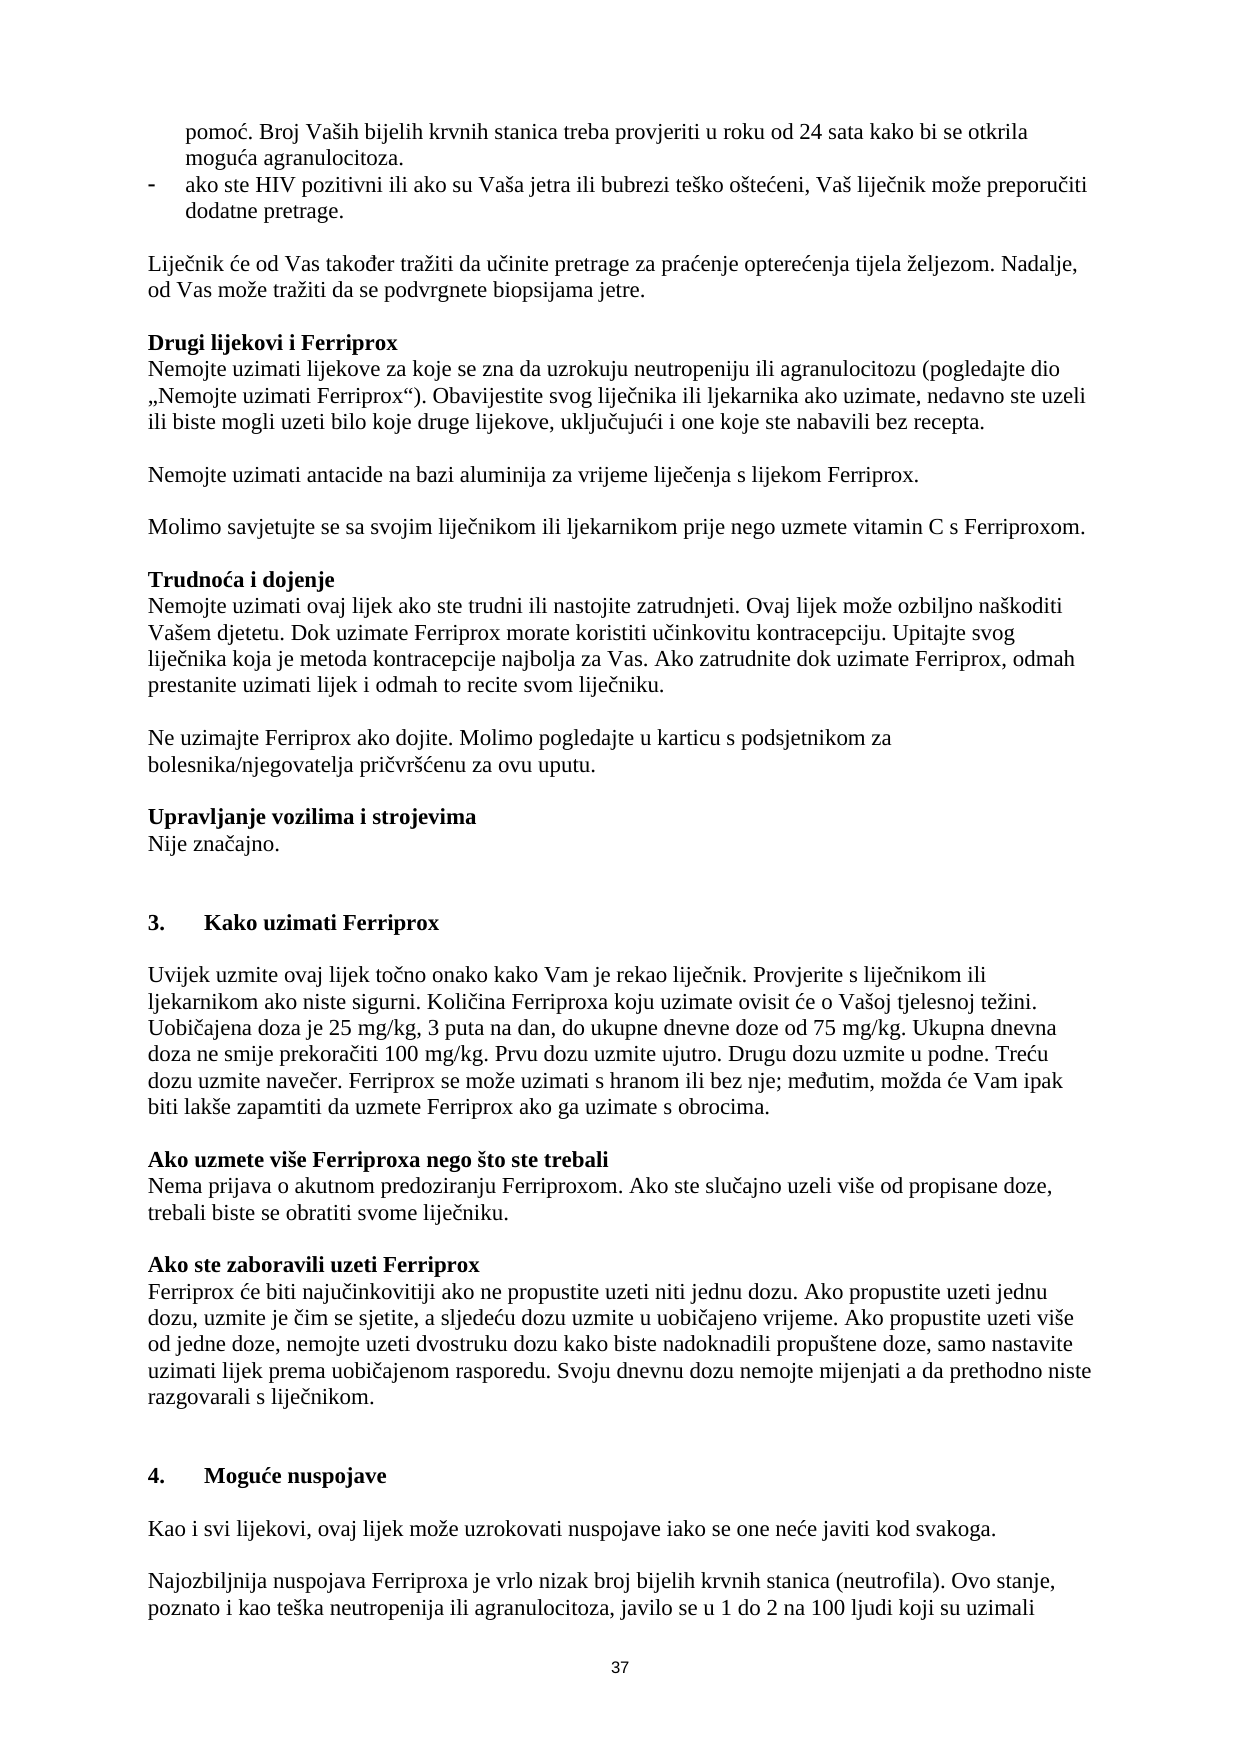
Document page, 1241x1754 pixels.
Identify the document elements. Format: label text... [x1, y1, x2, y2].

text Uvijek uzmite ovaj lijek točno onako kako Vam je rekao liječnik. Provjerite s liječnikom ili ljekarnikom ako niste sigurni. Količina Ferriproxa koju uzimate ovisit će o Vašoj tjelesnoj težini. Uobičajena doza je 25 mg/kg, 3 puta na dan, do ukupne dnevne doze od 75 mg/kg. Ukupna dnevna doza ne smije prekoračiti 100 mg/kg. Prvu dozu uzmite ujutro. Drugu dozu uzmite u podne. Treću dozu uzmite navečer. Ferriprox se može uzimati s hranom ili bez nje; međutim, možda će Vam ipak biti lakše zapamtiti da uzmete Ferriprox ako ga uzimate s obrocima. [148, 961, 1092, 1119]
text Nemojte uzimati antacide na bazi aluminija za vrijeme liječenja s lijekom Ferriprox. [148, 461, 1092, 487]
list Ferriprox će biti najučinkovitiji ako ne propustite uzeti niti jednu dozu. Ako propustite uzeti jednu dozu, uzmite je čim se sjetite, a sljedeću dozu uzmite u uobičajeno vrijeme. Ako propustite uzeti više od jedne doze, nemojte uzeti dvostruku dozu kako biste nadoknadili propuštene doze, samo nastavite uzimati lijek prema uobičajenom rasporedu. Svoju dnevnu dozu nemojte mijenjati a da prethodno niste razgovarali s liječnikom. [148, 1278, 1092, 1409]
subtitle Upravljanje vozilima i strojevima [148, 803, 1092, 830]
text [148, 118, 1092, 171]
text Molimo savjetujte se sa svojim liječnikom ili ljekarnikom prije nego uzmete vitamin C s Ferriproxom. [148, 513, 1092, 540]
list Nema prijava o akutnom predoziranju Ferriproxom. Ako ste slučajno uzeli više od propisane doze, trebali biste se obratiti svome liječniku. [148, 1172, 1092, 1225]
text ako ste HIV pozitivni ili ako su Vaša jetra ili bubrezi teško oštećeni, Vaš liječnik može preporučiti dodatne pretrage. [148, 171, 1092, 223]
text 4. Moguće nuspojave [148, 1462, 1092, 1488]
text Nemojte uzimati lijekove za koje se zna da uzrokuju neutropeniju ili agranulocitozu (pogledajte dio „Nemojte uzimati Ferriprox“). Obavijestite svog liječnika ili ljekarnika ako uzimate, nedavno ste uzeli ili biste mogli uzeti bilo koje druge lijekove, uključujući i one koje ste nabavili bez recepta. [148, 355, 1092, 434]
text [148, 1568, 1092, 1620]
text Liječnik će od Vas također tražiti da učinite pretrage za praćenje opterećenja tijela željezom. Nadalje, od Vas može tražiti da se podvrgnete biopsijama jetre. [148, 250, 1092, 303]
subtitle Drugi lijekovi i Ferriprox [148, 329, 1092, 355]
list Ako uzmete više Ferriproxa nego što ste trebali [148, 1146, 1092, 1172]
subtitle Trudnoća i dojenje [148, 566, 1092, 592]
text 3. Kako uzimati Ferriprox [148, 909, 1092, 935]
text Nemojte uzimati ovaj lijek ako ste trudni ili nastojite zatrudnjeti. Ovaj lijek može ozbiljno naškoditi Vašem djetetu. Dok uzimate Ferriprox morate koristiti učinkovitu kontracepciju. Upitajte svog liječnika koja je metoda kontracepcije najbolja za Vas. Ako zatrudnite dok uzimate Ferriprox, odmah prestanite uzimati lijek i odmah to recite svom liječniku. [148, 592, 1092, 698]
text Kao i svi lijekovi, ovaj lijek može uzrokovati nuspojave iako se one neće javiti kod svakoga. [148, 1515, 1092, 1541]
text Nije značajno. [148, 830, 1092, 856]
text Ne uzimajte Ferriprox ako dojite. Molimo pogledajte u karticu s podsjetnikom za bolesnika/njegovatelja pričvršćenu za ovu uputu. [148, 724, 1092, 777]
list Ako ste zaboravili uzeti Ferriprox [148, 1251, 1092, 1278]
